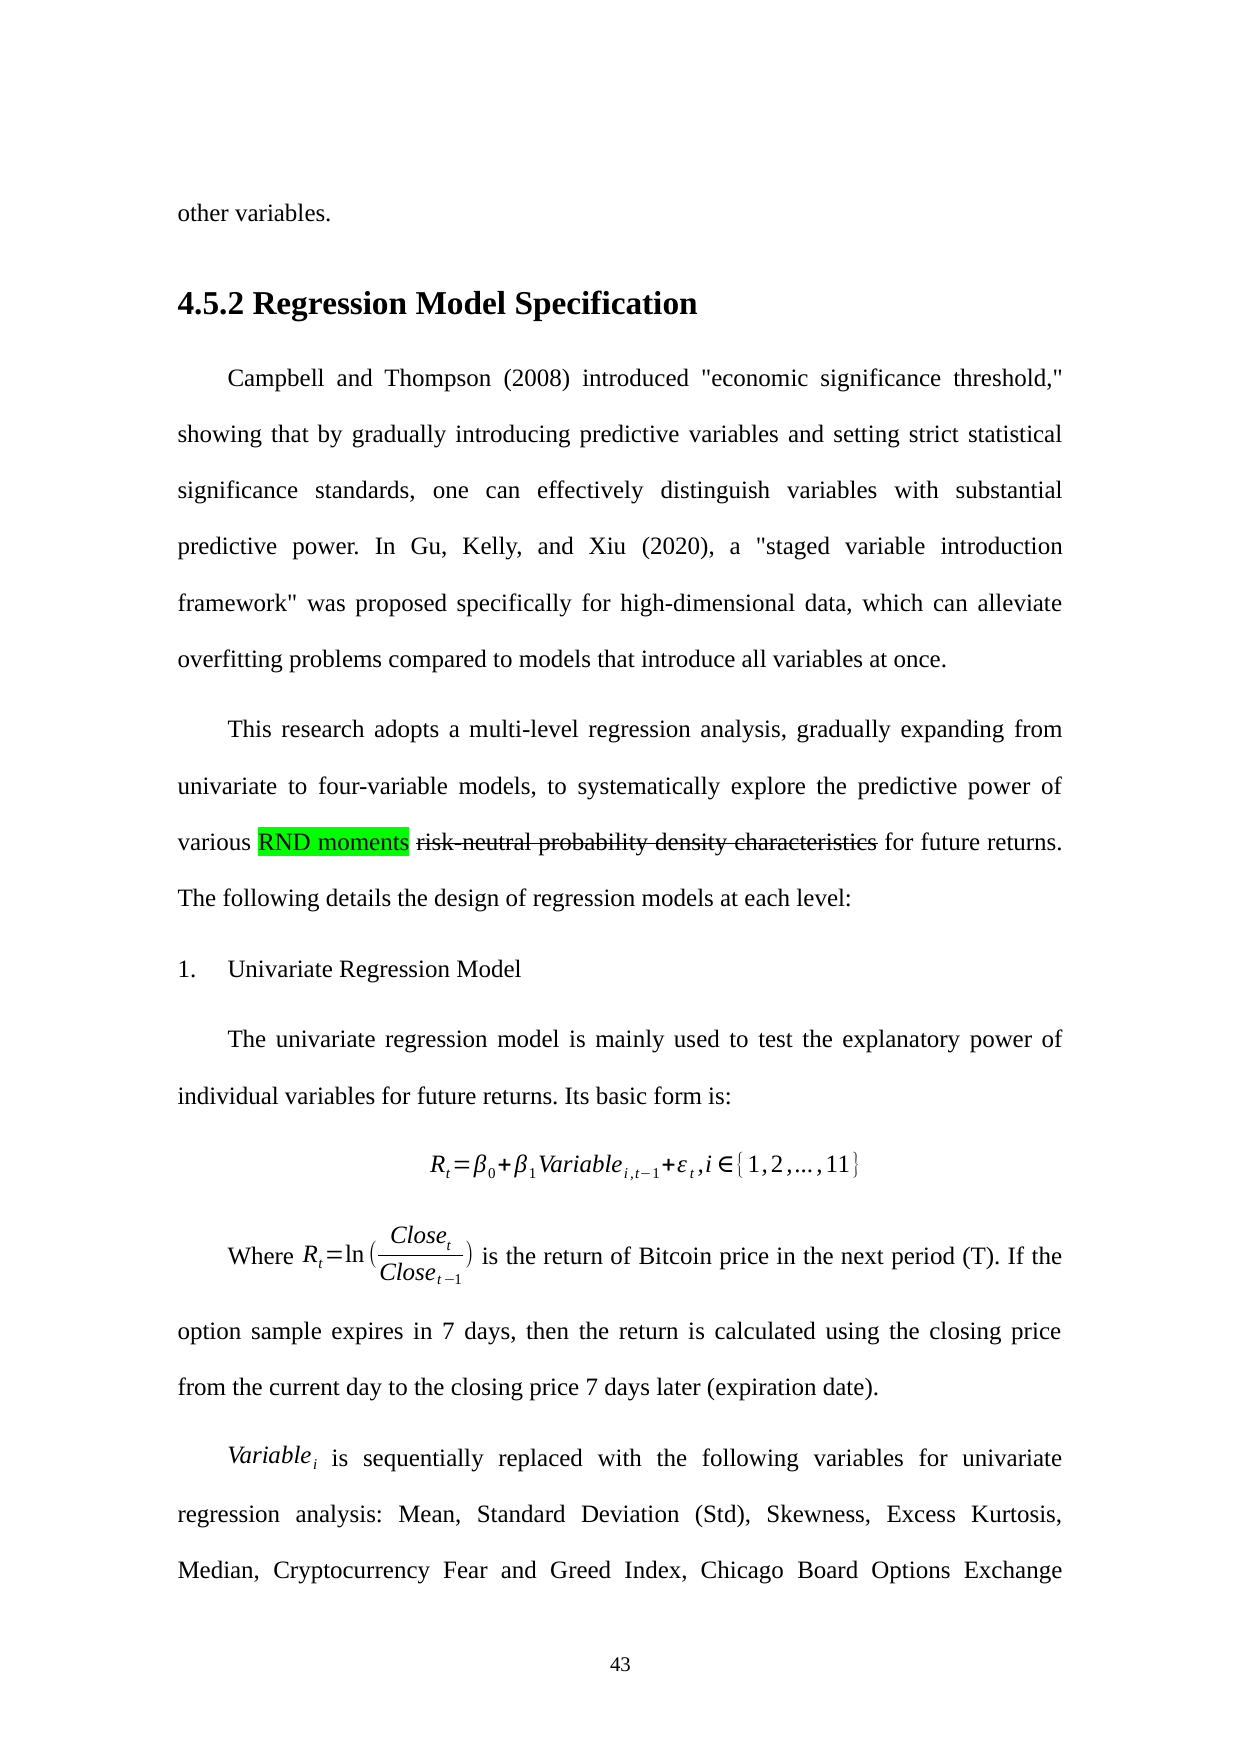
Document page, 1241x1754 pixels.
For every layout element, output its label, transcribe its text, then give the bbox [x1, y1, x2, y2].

text This research adopts a multi-level regression analysis, gradually expanding from univariate to four-variable models, to systematically explore the predictive power of various RND moments risk-neutral probability density characteristics for future returns. The following details the design of regression models at each level: [177, 710, 1063, 916]
text Where is the return of Bitcoin price in the next period (T). If the option sample expires in 7 days, then the return is calculated using the closing price from the current day to the closing price 7 days later (expiration date). [177, 1218, 1063, 1405]
subtitle 4.5.2 Regression Model Specification [177, 264, 1063, 339]
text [177, 194, 1063, 231]
text The univariate regression model is mainly used to test the explanatory power of individual variables for future returns. Its basic form is: [177, 1020, 1063, 1114]
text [177, 1438, 1063, 1588]
list Univariate Regression Model [177, 949, 1063, 987]
text Campbell and Thompson (2008) introduced "economic significance threshold," showing that by gradually introducing predictive variables and setting strict statistical significance standards, one can effectively distinguish variables with substantial predictive power. In Gu, Kelly, and Xiu (2020), a "staged variable introduction framework" was proposed specifically for high-dimensional data, which can alleviate overfitting problems compared to models that introduce all variables at once. [177, 358, 1063, 677]
